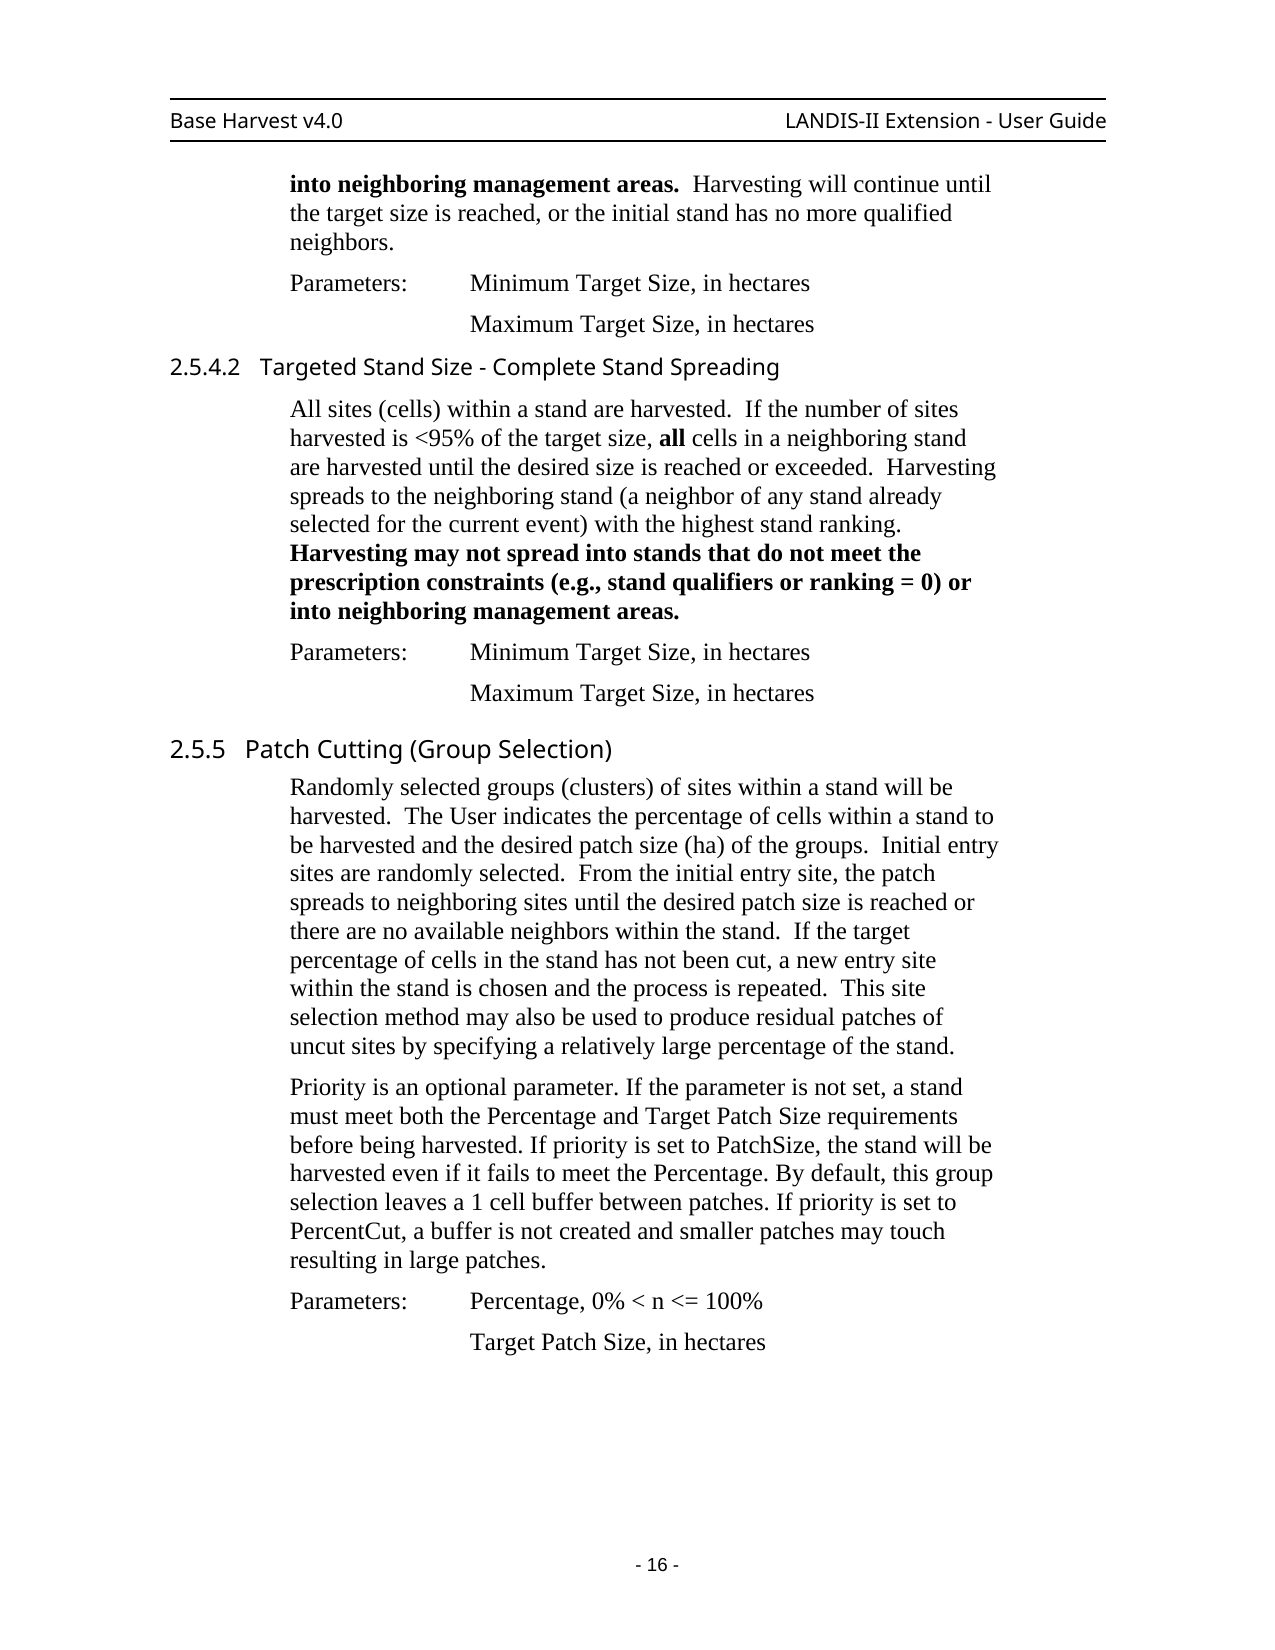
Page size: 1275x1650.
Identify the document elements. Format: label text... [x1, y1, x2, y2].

text Parameters: Minimum Target Size, in hectares [289, 637, 1001, 666]
text Priority is an optional parameter. If the parameter is not set, a stand must meet both the Percentage and Target Patch Size requirements before being harvested. If priority is set to PatchSize, the stand will be harvested even if it fails to meet the Percentage. By default, this group selection leaves a 1 cell buffer between patches. If priority is set to PercentCut, a buffer is not created and smaller patches may touch resulting in large patches. [289, 1072, 1001, 1273]
text Randomly selected groups (clusters) of sites within a stand will be harvested. The User indicates the percentage of cells within a stand to be harvested and the desired patch size (ha) of the groups. Initial entry sites are randomly selected. From the initial entry site, the patch spreads to neighboring sites until the desired patch size is reached or there are no available neighbors within the stand. If the target percentage of cells in the stand has not been cut, a new entry site within the stand is chosen and the process is repeated. This site selection method may also be used to produce residual patches of uncut sites by specifying a relatively large percentage of the stand. [289, 772, 1001, 1060]
text Maximum Target Size, in hectares [289, 678, 1001, 707]
subtitle Targeted Stand Size - Complete Stand Spreading [169, 351, 1106, 382]
text Target Patch Size, in hectares [289, 1327, 1001, 1356]
text Parameters: Minimum Target Size, in hectares [289, 268, 1001, 297]
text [289, 169, 1001, 256]
text Parameters: Percentage, 0% < n <= 100% [289, 1286, 1001, 1315]
subtitle Patch Cutting (Group Selection) [169, 732, 1106, 766]
text Maximum Target Size, in hectares [289, 309, 1001, 338]
text All sites (cells) within a stand are harvested. If the number of sites harvested is <95% of the target size, all cells in a neighboring stand are harvested until the desired size is reached or exceeded. Harvesting spreads to the neighboring stand (a neighbor of any stand already selected for the current event) with the highest stand ranking. Harvesting may not spread into stands that do not meet the prescription constraints (e.g., stand qualifiers or ranking = 0) or into neighboring management areas. [289, 394, 1001, 624]
